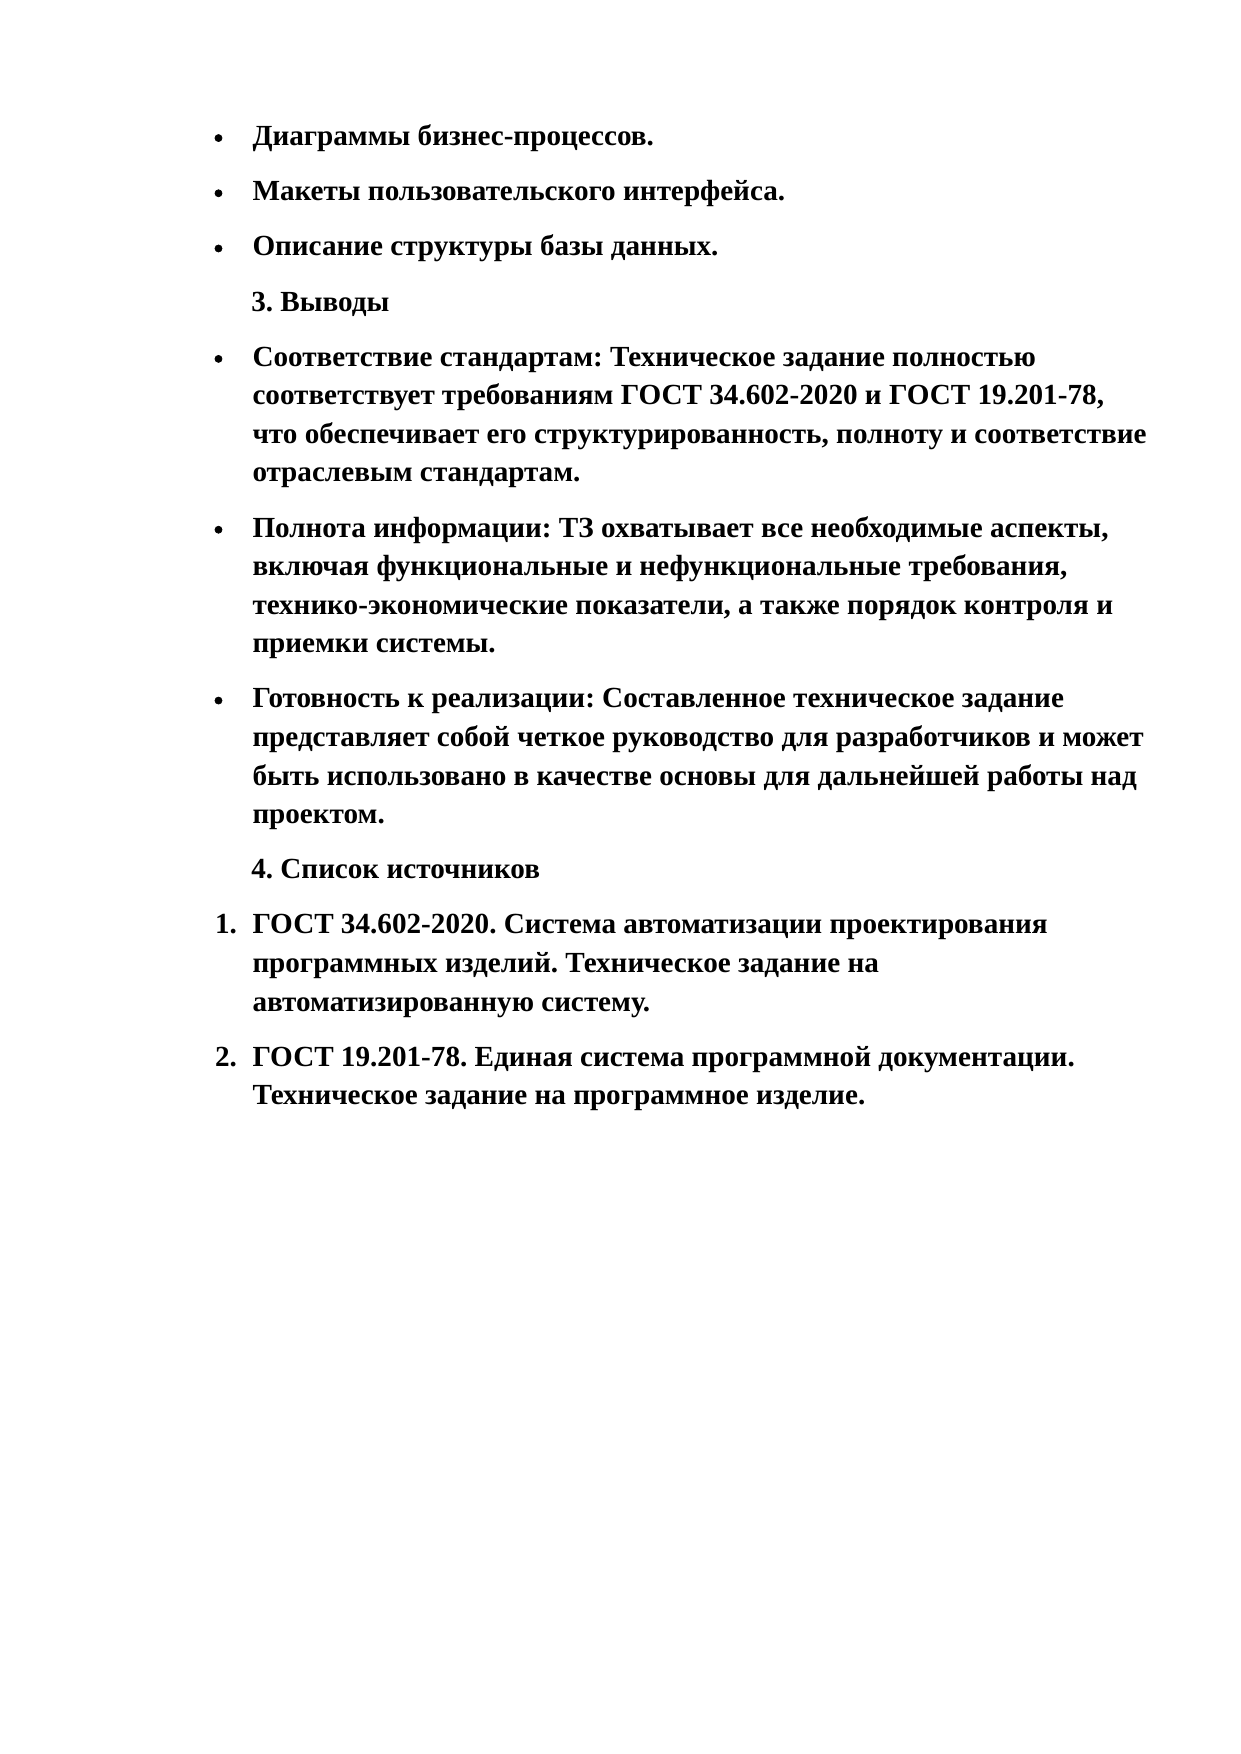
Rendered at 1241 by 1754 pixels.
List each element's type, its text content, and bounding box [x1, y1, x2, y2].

list Полнота информации: ТЗ охватывает все необходимые аспекты, включая функциональные и нефункциональные требования, технико-экономические показатели, а также порядок контроля и приемки системы. [215, 510, 1152, 659]
list Макеты пользовательского интерфейса. [215, 173, 1152, 207]
list ГОСТ 34.602-2020. Система автоматизации проектирования программных изделий. Техническое задание на автоматизированную систему. [215, 907, 1152, 1017]
list Диаграммы бизнес-процессов. [215, 118, 1152, 152]
text 3. Выводы [251, 284, 1152, 317]
list ГОСТ 19.201-78. Единая система программной документации. Техническое задание на программное изделие. [215, 1039, 1152, 1111]
text 4. Список источников [251, 851, 1152, 885]
list Описание структуры базы данных. [215, 228, 1152, 262]
list Соответствие стандартам: Техническое задание полностью соответствует требованиям ГОСТ 34.602-2020 и ГОСТ 19.201-78, что обеспечивает его структурированность, полноту и соответствие отраслевым стандартам. [215, 339, 1152, 488]
list Готовность к реализации: Составленное техническое задание представляет собой четкое руководство для разработчиков и может быть использовано в качестве основы для дальнейшей работы над проектом. [215, 681, 1152, 830]
